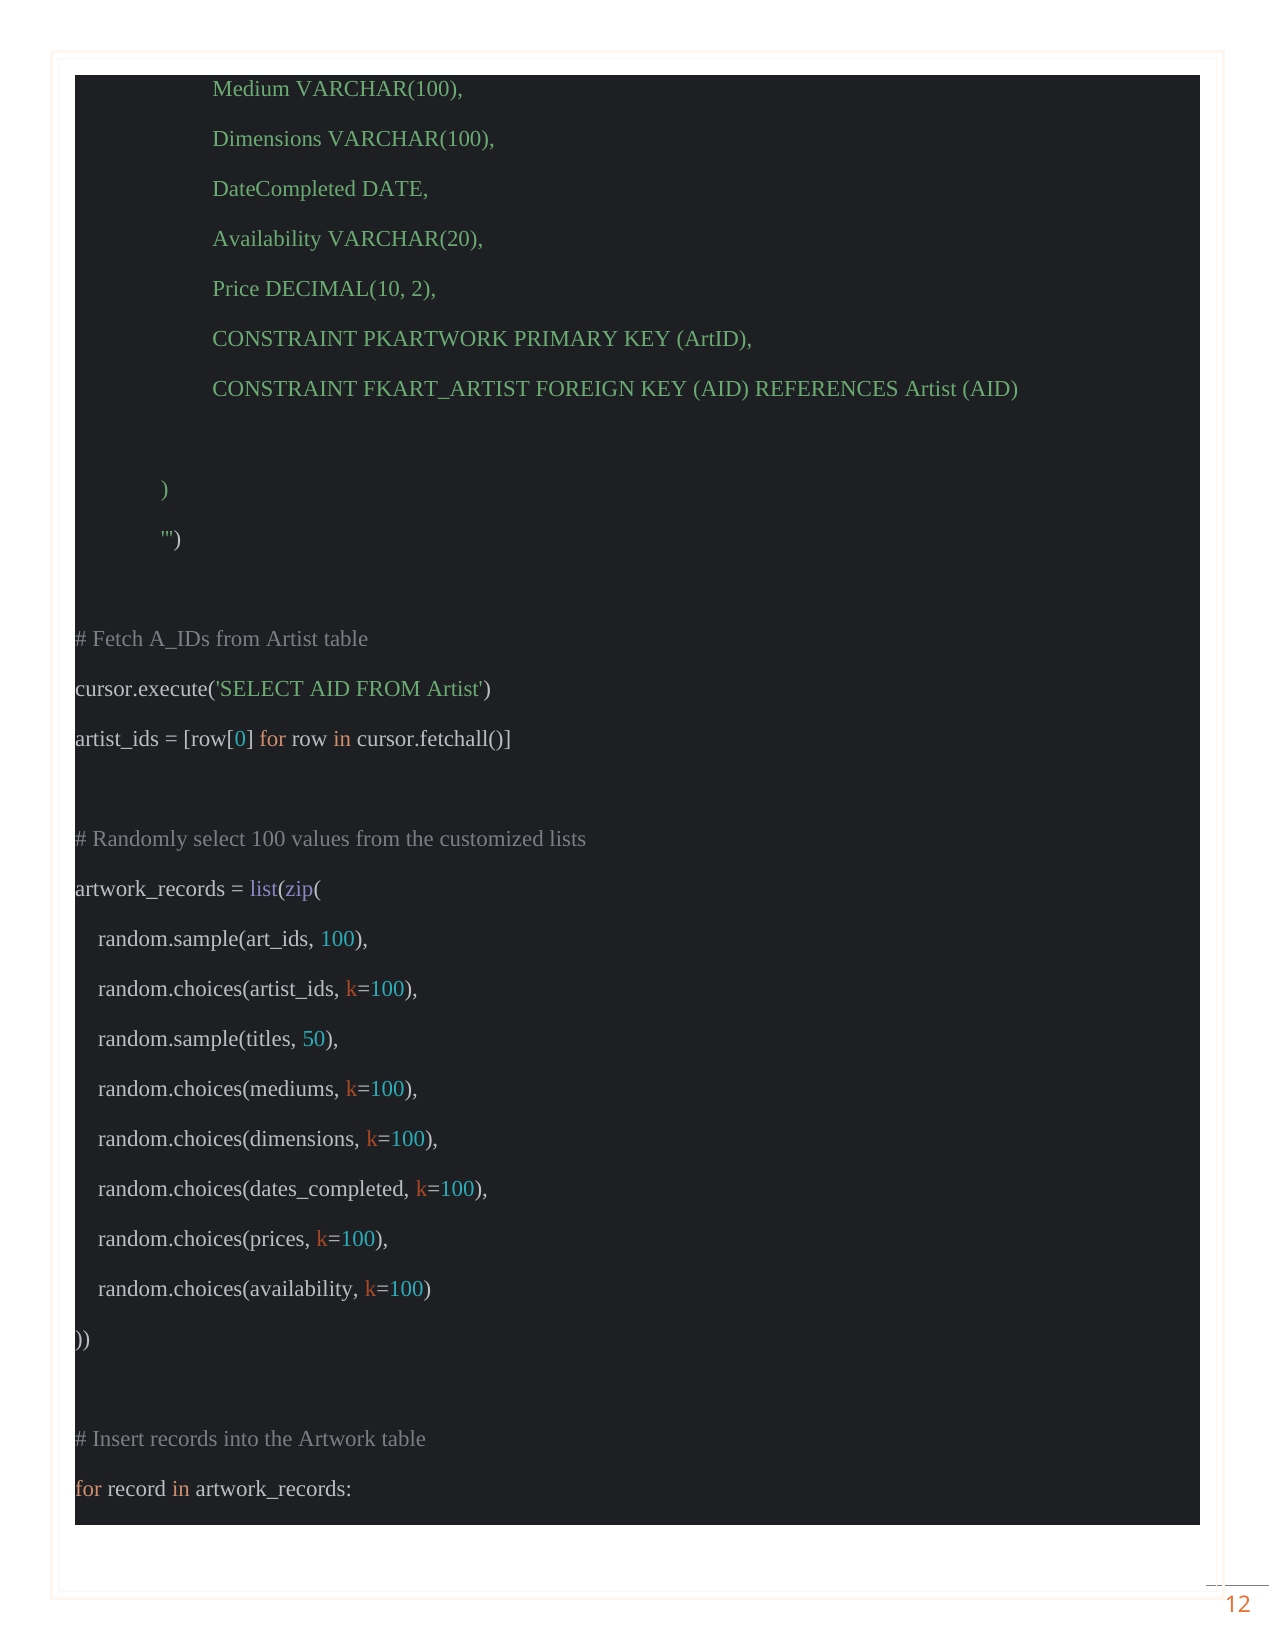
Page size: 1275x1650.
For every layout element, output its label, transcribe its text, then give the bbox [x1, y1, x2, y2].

text random.choices(dimensions, k=100), [75, 1125, 1200, 1175]
text random.choices(artist_ids, k=100), [75, 975, 1200, 1025]
text Price DECIMAL(10, 2), [75, 275, 1200, 325]
text random.sample(titles, 50), [75, 1025, 1200, 1075]
text DateCompleted DATE, [75, 175, 1200, 225]
text artist_ids = [row[0] for row in cursor.fetchall()] [75, 725, 1200, 775]
text random.choices(dates_completed, k=100), [75, 1175, 1200, 1225]
text Dimensions VARCHAR(100), [75, 125, 1200, 175]
text artwork_records = list(zip( [75, 875, 1200, 925]
text Medium VARCHAR(100), [75, 75, 1200, 125]
text CONSTRAINT PKARTWORK PRIMARY KEY (ArtID), [75, 325, 1200, 375]
text random.choices(prices, k=100), [75, 1225, 1200, 1275]
text Availability VARCHAR(20), [75, 225, 1200, 275]
text # Insert records into the Artwork table [75, 1425, 1200, 1475]
text random.choices(mediums, k=100), [75, 1075, 1200, 1125]
text random.choices(availability, k=100) [75, 1275, 1200, 1325]
text for record in artwork_records: [75, 1475, 1200, 1525]
text # Randomly select 100 values from the customized lists [75, 825, 1200, 875]
text )) [75, 1325, 1200, 1375]
text # Fetch A_IDs from Artist table [75, 625, 1200, 675]
text ) [75, 475, 1200, 525]
text cursor.execute('SELECT AID FROM Artist') [75, 675, 1200, 725]
text ''') [75, 525, 1200, 575]
text CONSTRAINT FKART_ARTIST FOREIGN KEY (AID) REFERENCES Artist (AID) [75, 375, 1200, 425]
text random.sample(art_ids, 100), [75, 925, 1200, 975]
